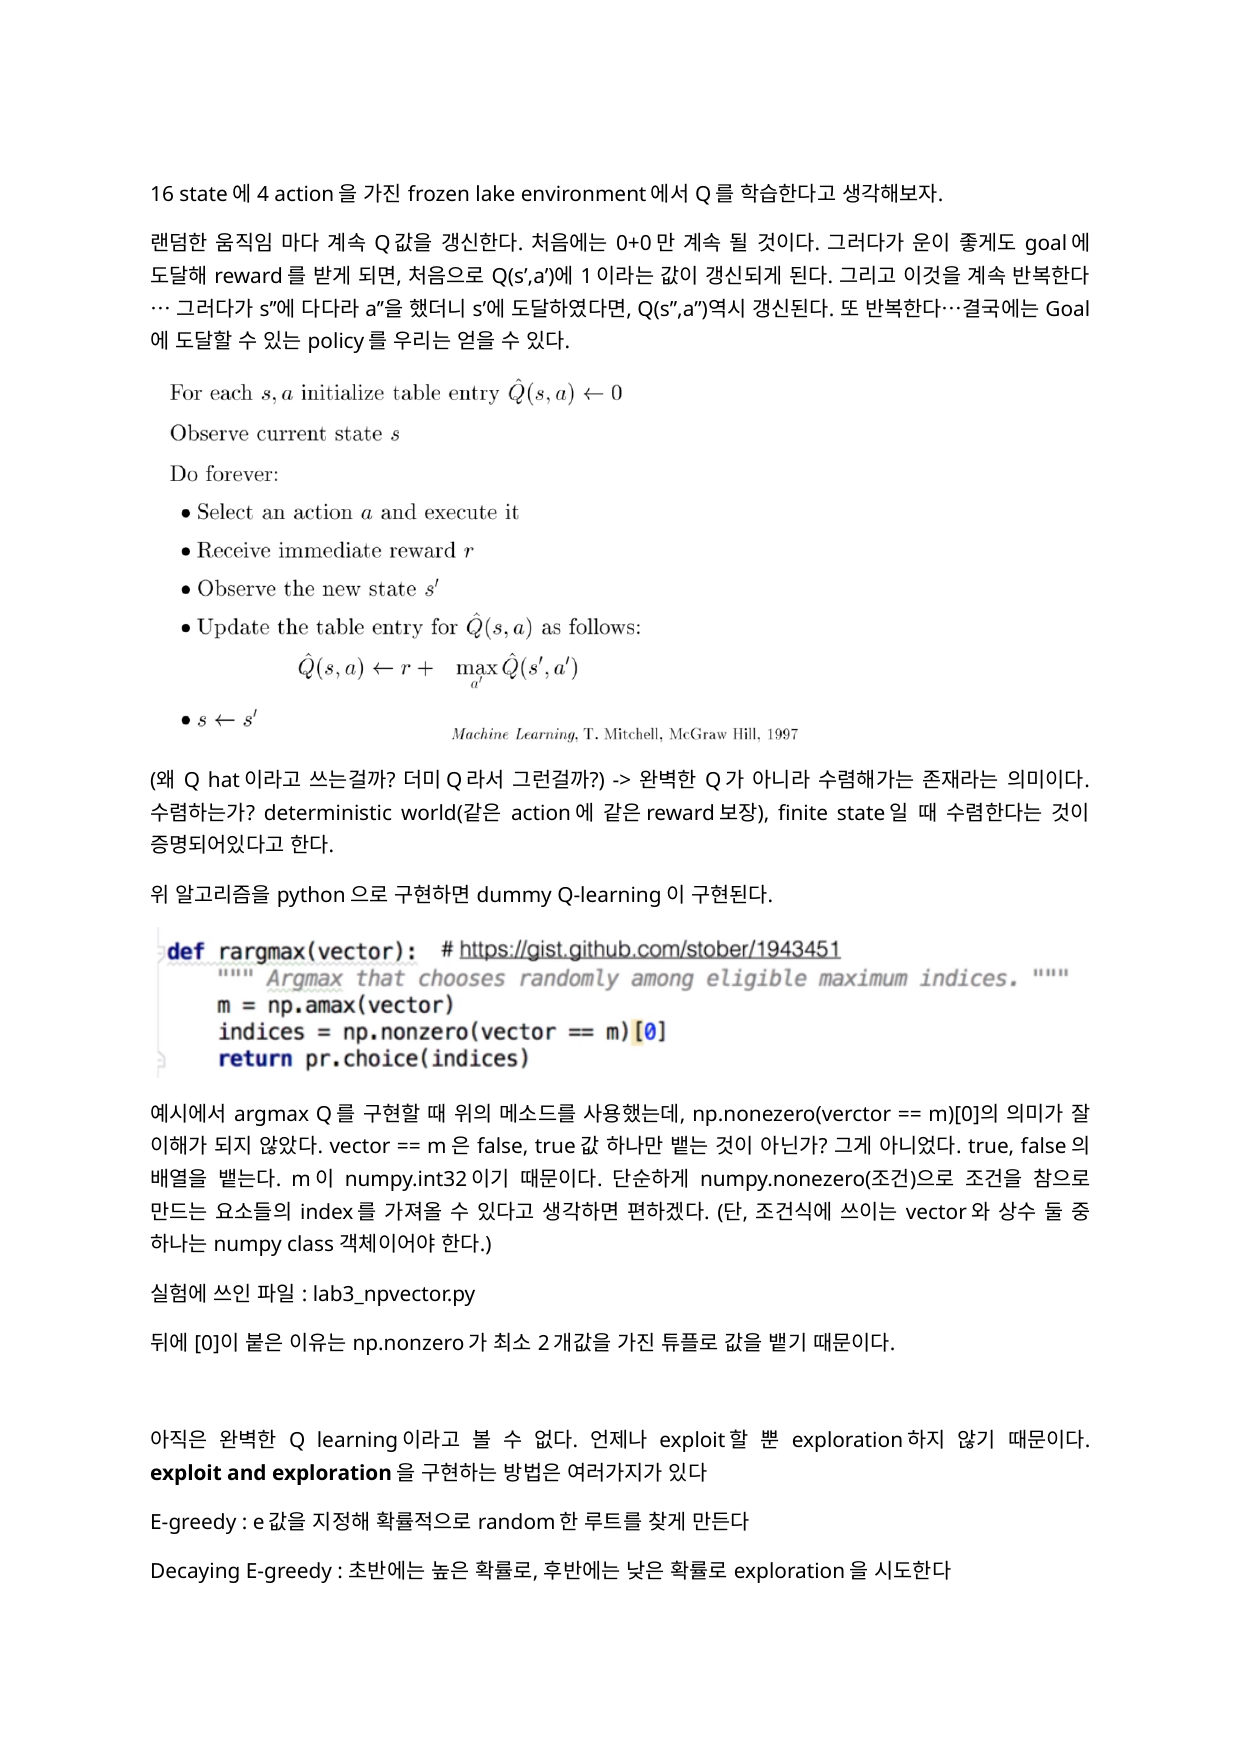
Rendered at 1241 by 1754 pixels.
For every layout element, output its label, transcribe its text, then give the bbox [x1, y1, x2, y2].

text Decaying E-greedy : 초반에는 높은 확률로, 후반에는 낮은 확률로 exploration을 시도한다 [150, 1554, 1090, 1585]
text E-greedy : e값을 지정해 확률적으로 random한 루트를 찾게 만든다 [150, 1505, 1090, 1536]
text 위 알고리즘을 python으로 구현하면 dummy Q-learning이 구현된다. [150, 878, 1090, 908]
picture [150, 374, 803, 745]
picture [150, 927, 1091, 1078]
text 랜덤한 움직임 마다 계속 Q값을 갱신한다. 처음에는 0+0만 계속 될 것이다. 그러다가 운이 좋게도 goal에 도달해 reward를 받게 되면, 처음으로 Q(s’,a’)에 1이라는 값이 갱신되게 된다. 그리고 이것을 계속 반복한다… 그러다가 s’’에 다다라 a’’을 했더니 s’에 도달하였다면, Q(s’’,a’’)역시 갱신된다. 또 반복한다…결국에는 Goal에 도달할 수 있는 policy를 우리는 얻을 수 있다. [150, 227, 1090, 355]
text (왜 Q hat이라고 쓰는걸까? 더미Q라서 그런걸까?) -> 완벽한 Q가 아니라 수렴해가는 존재라는 의미이다. 수렴하는가? deterministic world(같은 action에 같은reward보장), finite state일 때 수렴한다는 것이 증명되어있다고 한다. [150, 763, 1090, 859]
text 16 state에 4 action을 가진 frozen lake environment에서 Q를 학습한다고 생각해보자. [150, 177, 1090, 207]
text 실험에 쓰인 파일 : lab3_npvector.py [150, 1277, 1090, 1307]
text 뒤에 [0]이 붙은 이유는 np.nonzero가 최소 2개값을 가진 튜플로 값을 뱉기 때문이다. [150, 1326, 1090, 1357]
text 예시에서 argmax Q를 구현할 때 위의 메소드를 사용했는데, np.nonezero(verctor == m)[0]의 의미가 잘 이해가 되지 않았다. vector == m은 false, true값 하나만 뱉는 것이 아닌가? 그게 아니었다. true, false의 배열을 뱉는다. m이 numpy.int32이기 때문이다. 단순하게 numpy.nonezero(조건)으로 조건을 참으로 만드는 요소들의 index를 가져올 수 있다고 생각하면 편하겠다. (단, 조건식에 쓰이는 vector와 상수 둘 중 하나는 numpy class 객체이어야 한다.) [150, 1097, 1090, 1258]
text 아직은 완벽한 Q learning이라고 볼 수 없다. 언제나 exploit할 뿐 exploration하지 않기 때문이다. exploit and exploration을 구현하는 방법은 여러가지가 있다 [150, 1423, 1090, 1486]
